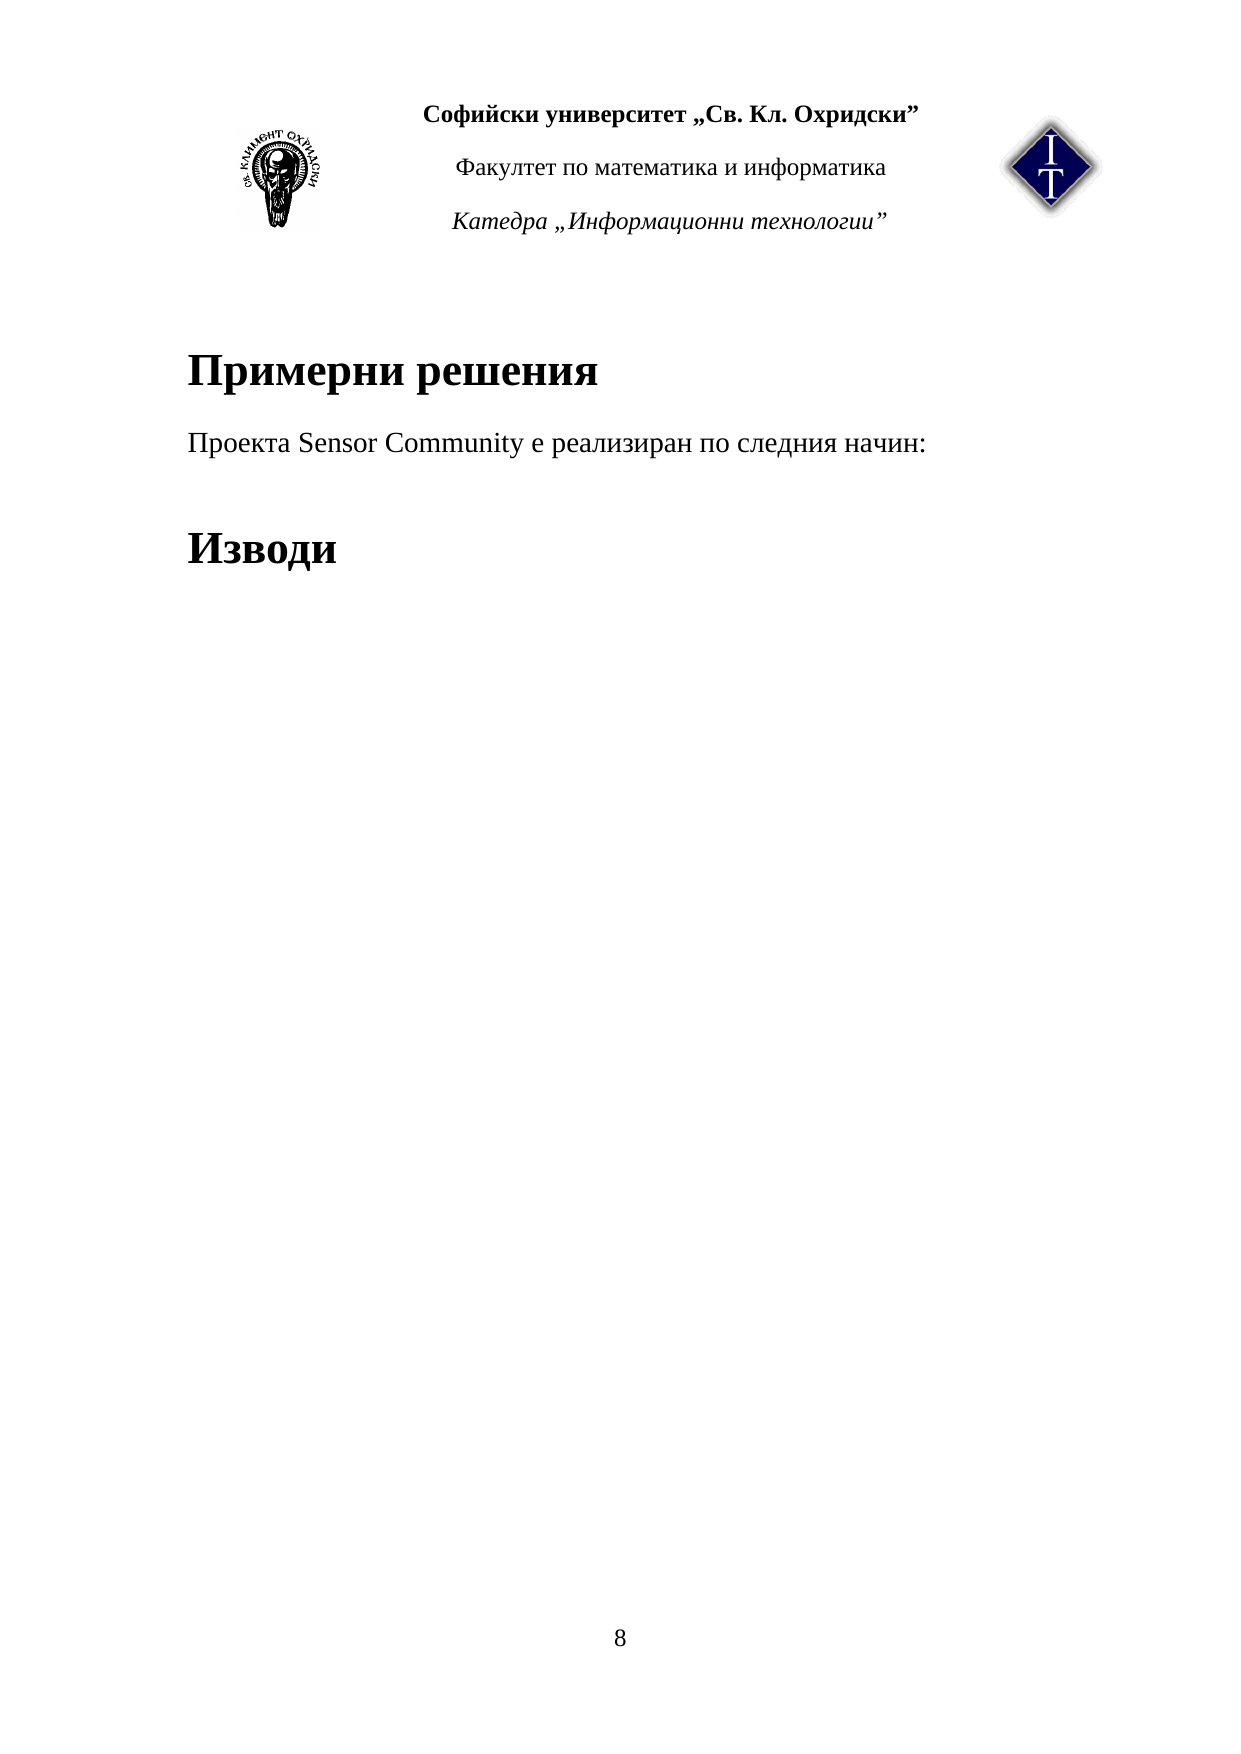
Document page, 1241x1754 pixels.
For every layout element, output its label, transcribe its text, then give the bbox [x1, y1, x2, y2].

subtitle Примерни решения [187, 343, 1053, 396]
picture [999, 115, 1103, 219]
text Проекта Sensor Community е реализиран по следния начин: [187, 425, 1053, 458]
subtitle Изводи [187, 521, 1053, 574]
